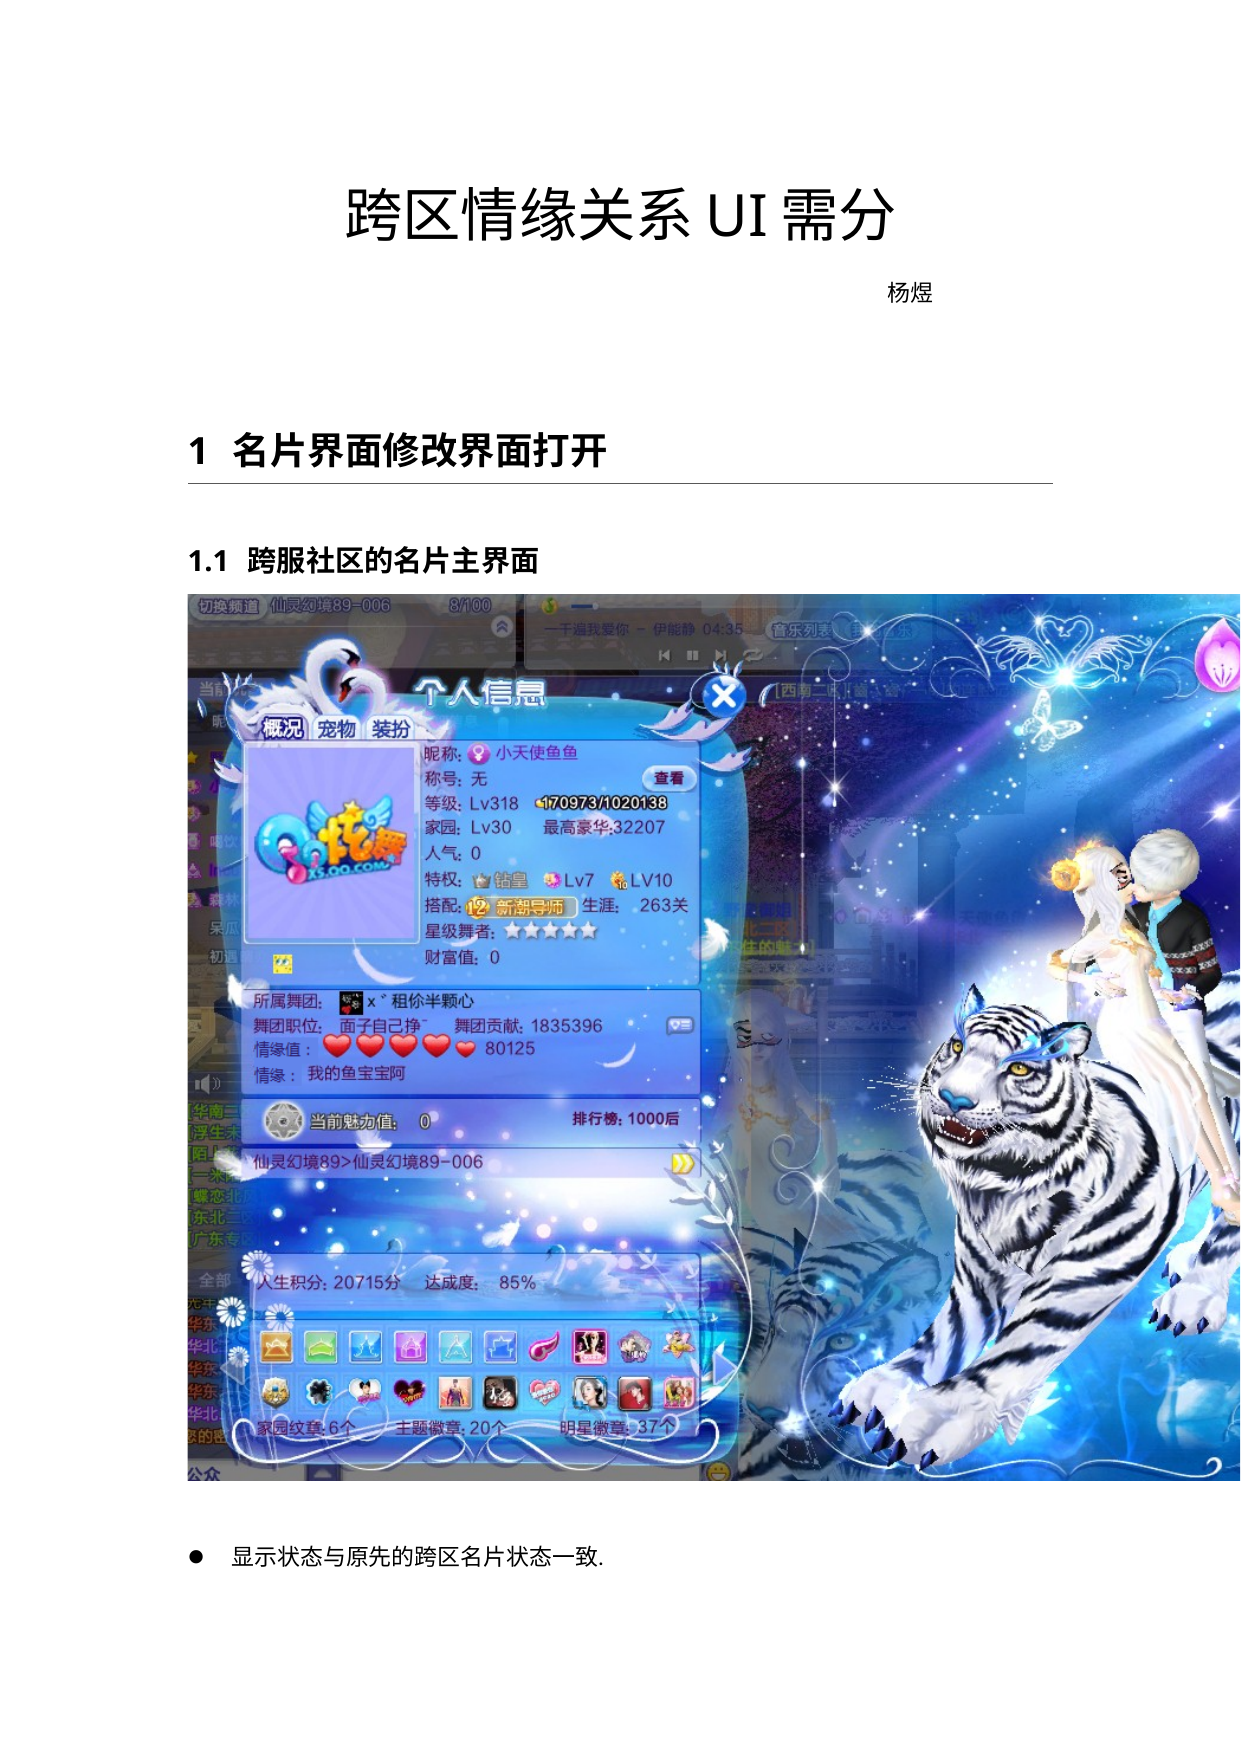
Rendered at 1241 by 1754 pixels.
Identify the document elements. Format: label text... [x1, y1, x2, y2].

list 显示状态与原先的跨区名片状态一致. [187, 1523, 1053, 1588]
picture [187, 594, 1241, 1481]
subtitle 跨服社区的名片主界面 [187, 526, 1053, 591]
text 杨煜 [187, 259, 1053, 324]
subtitle 名片界面修改界面打开 [187, 416, 1053, 484]
title 跨区情缘关系UI需分 [187, 162, 1053, 259]
